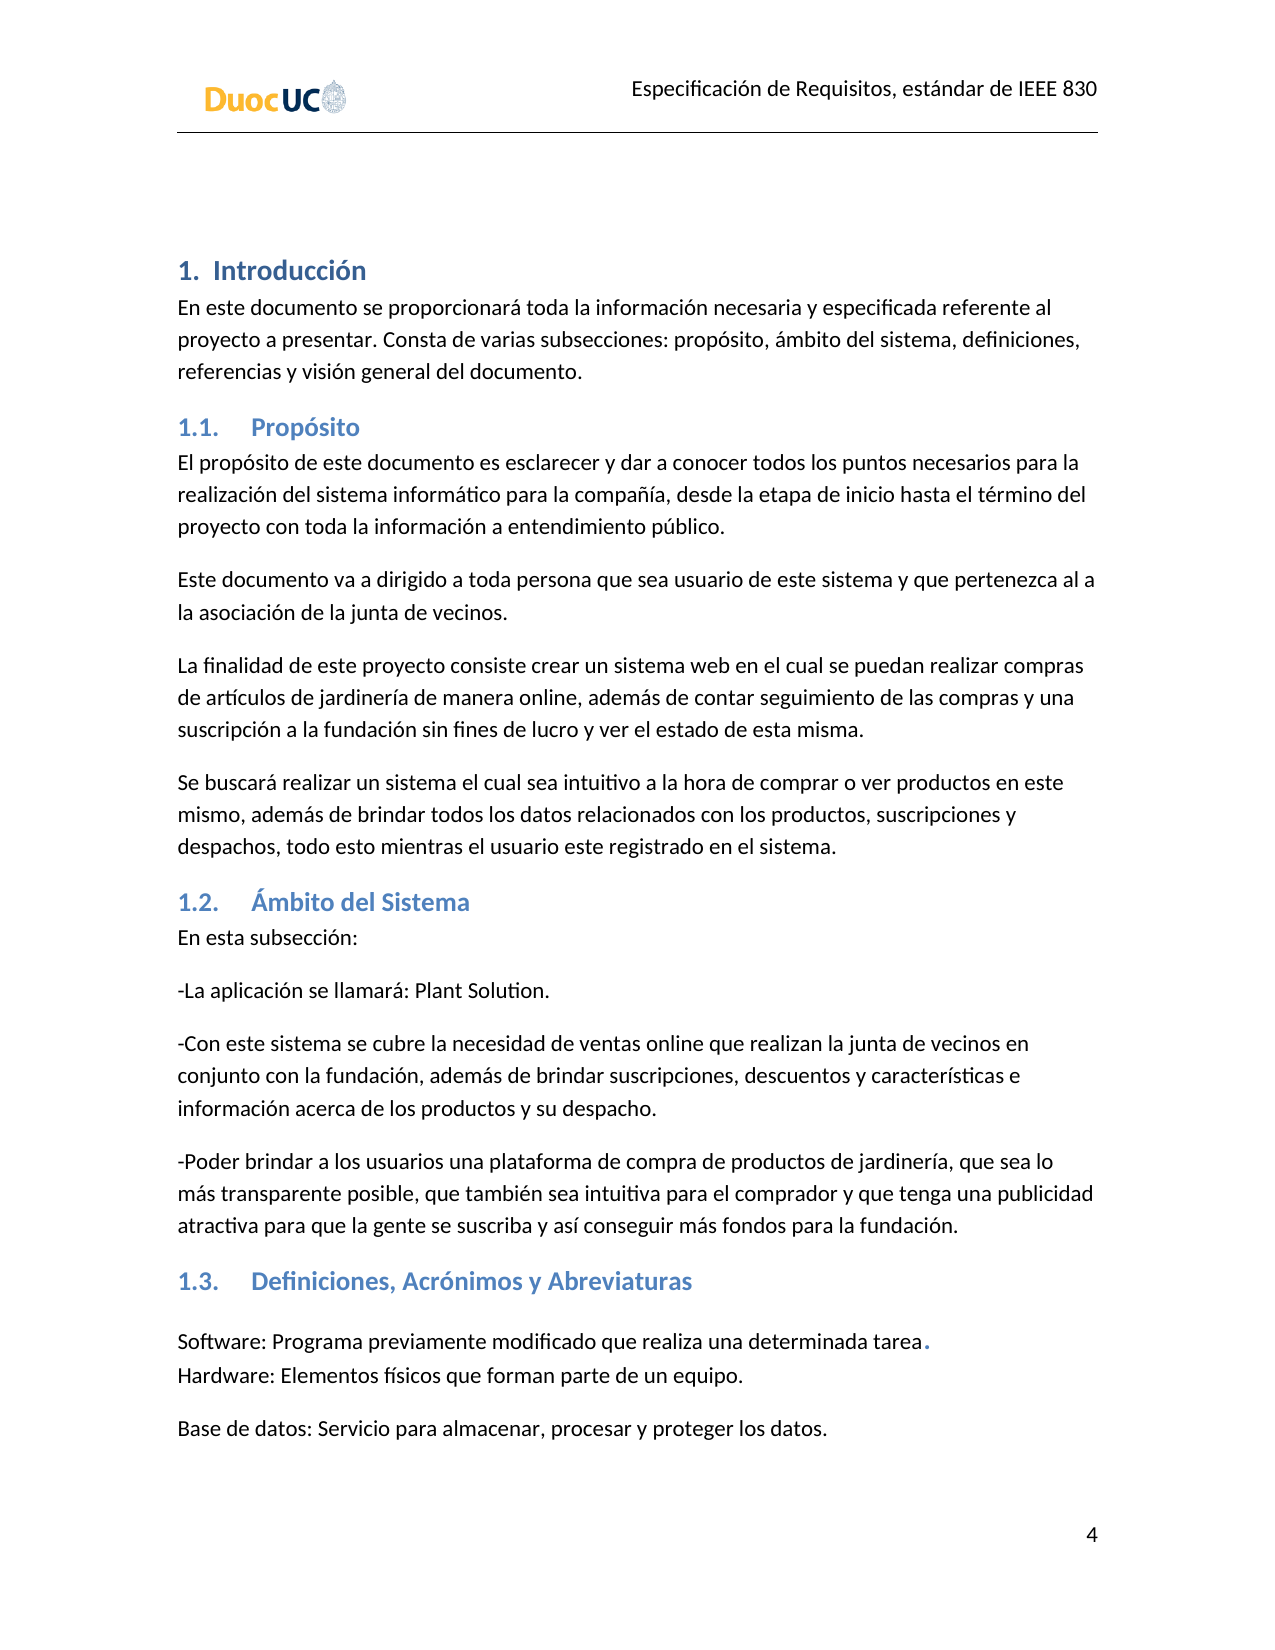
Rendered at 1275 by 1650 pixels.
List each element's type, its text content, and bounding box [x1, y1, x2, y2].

subtitle 1.2. Ámbito del Sistema [177, 886, 1098, 918]
text Base de datos: Servicio para almacenar, procesar y proteger los datos. [177, 1414, 1098, 1442]
text Hardware: Elementos físicos que forman parte de un equipo. [177, 1361, 1098, 1389]
picture [198, 76, 351, 116]
text El propósito de este documento es esclarecer y dar a conocer todos los puntos necesarios para la realización del sistema informático para la compañía, desde la etapa de inicio hasta el término del proyecto con toda la información a entendimiento público. [177, 448, 1098, 541]
text En esta subsección: [177, 923, 1098, 951]
text Se buscará realizar un sistema el cual sea intuitivo a la hora de comprar o ver productos en este mismo, además de brindar todos los datos relacionados con los productos, suscripciones y despachos, todo esto mientras el usuario este registrado en el sistema. [177, 768, 1098, 861]
text -La aplicación se llamará: Plant Solution. [177, 976, 1098, 1004]
subtitle Software: Programa previamente modificado que realiza una determinada tarea. [177, 1323, 1098, 1356]
subtitle 1.3. Definiciones, Acrónimos y Abreviaturas [177, 1264, 1098, 1297]
text -Con este sistema se cubre la necesidad de ventas online que realizan la junta de vecinos en conjunto con la fundación, además de brindar suscripciones, descuentos y características e información acerca de los productos y su despacho. [177, 1029, 1098, 1122]
subtitle 1.1. Propósito [177, 410, 1098, 443]
text La finalidad de este proyecto consiste crear un sistema web en el cual se puedan realizar compras de artículos de jardinería de manera online, además de contar seguimiento de las compras y una suscripción a la fundación sin fines de lucro y ver el estado de esta misma. [177, 651, 1098, 743]
text -Poder brindar a los usuarios una plataforma de compra de productos de jardinería, que sea lo más transparente posible, que también sea intuitiva para el comprador y que tenga una publicidad atractiva para que la gente se suscriba y así conseguir más fondos para la fundación. [177, 1147, 1098, 1239]
text Este documento va a dirigido a toda persona que sea usuario de este sistema y que pertenezca al a la asociación de la junta de vecinos. [177, 566, 1098, 626]
text En este documento se proporcionará toda la información necesaria y especificada referente al proyecto a presentar. Consta de varias subsecciones: propósito, ámbito del sistema, definiciones, referencias y visión general del documento. [177, 293, 1098, 385]
subtitle 1. Introducción [177, 252, 1098, 287]
